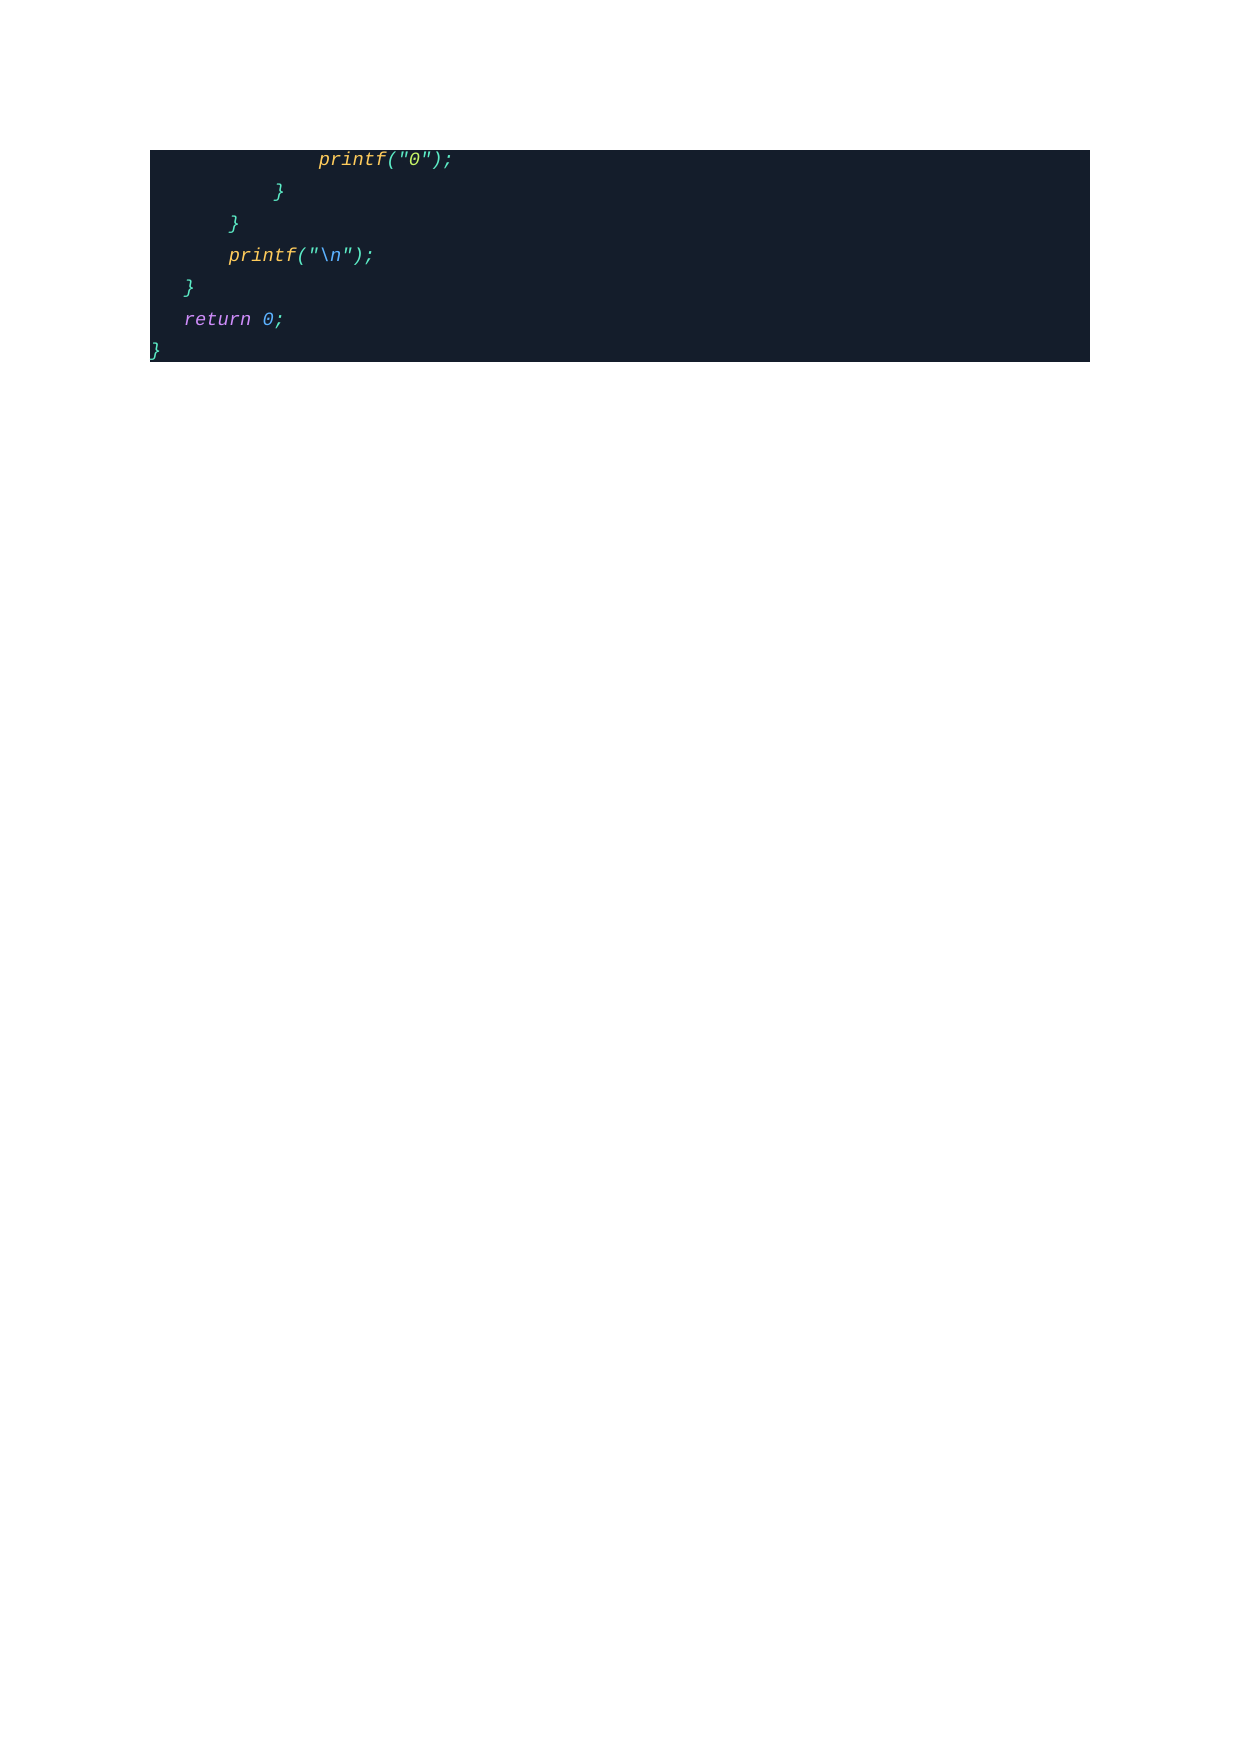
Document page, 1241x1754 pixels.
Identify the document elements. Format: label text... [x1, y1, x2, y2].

text } [150, 277, 1090, 299]
text printf("\n"); [150, 246, 1090, 267]
text } [150, 341, 1090, 362]
text printf("0"); [150, 150, 1090, 171]
text } [150, 182, 1090, 203]
text return 0; [150, 309, 1090, 331]
text } [150, 214, 1090, 235]
